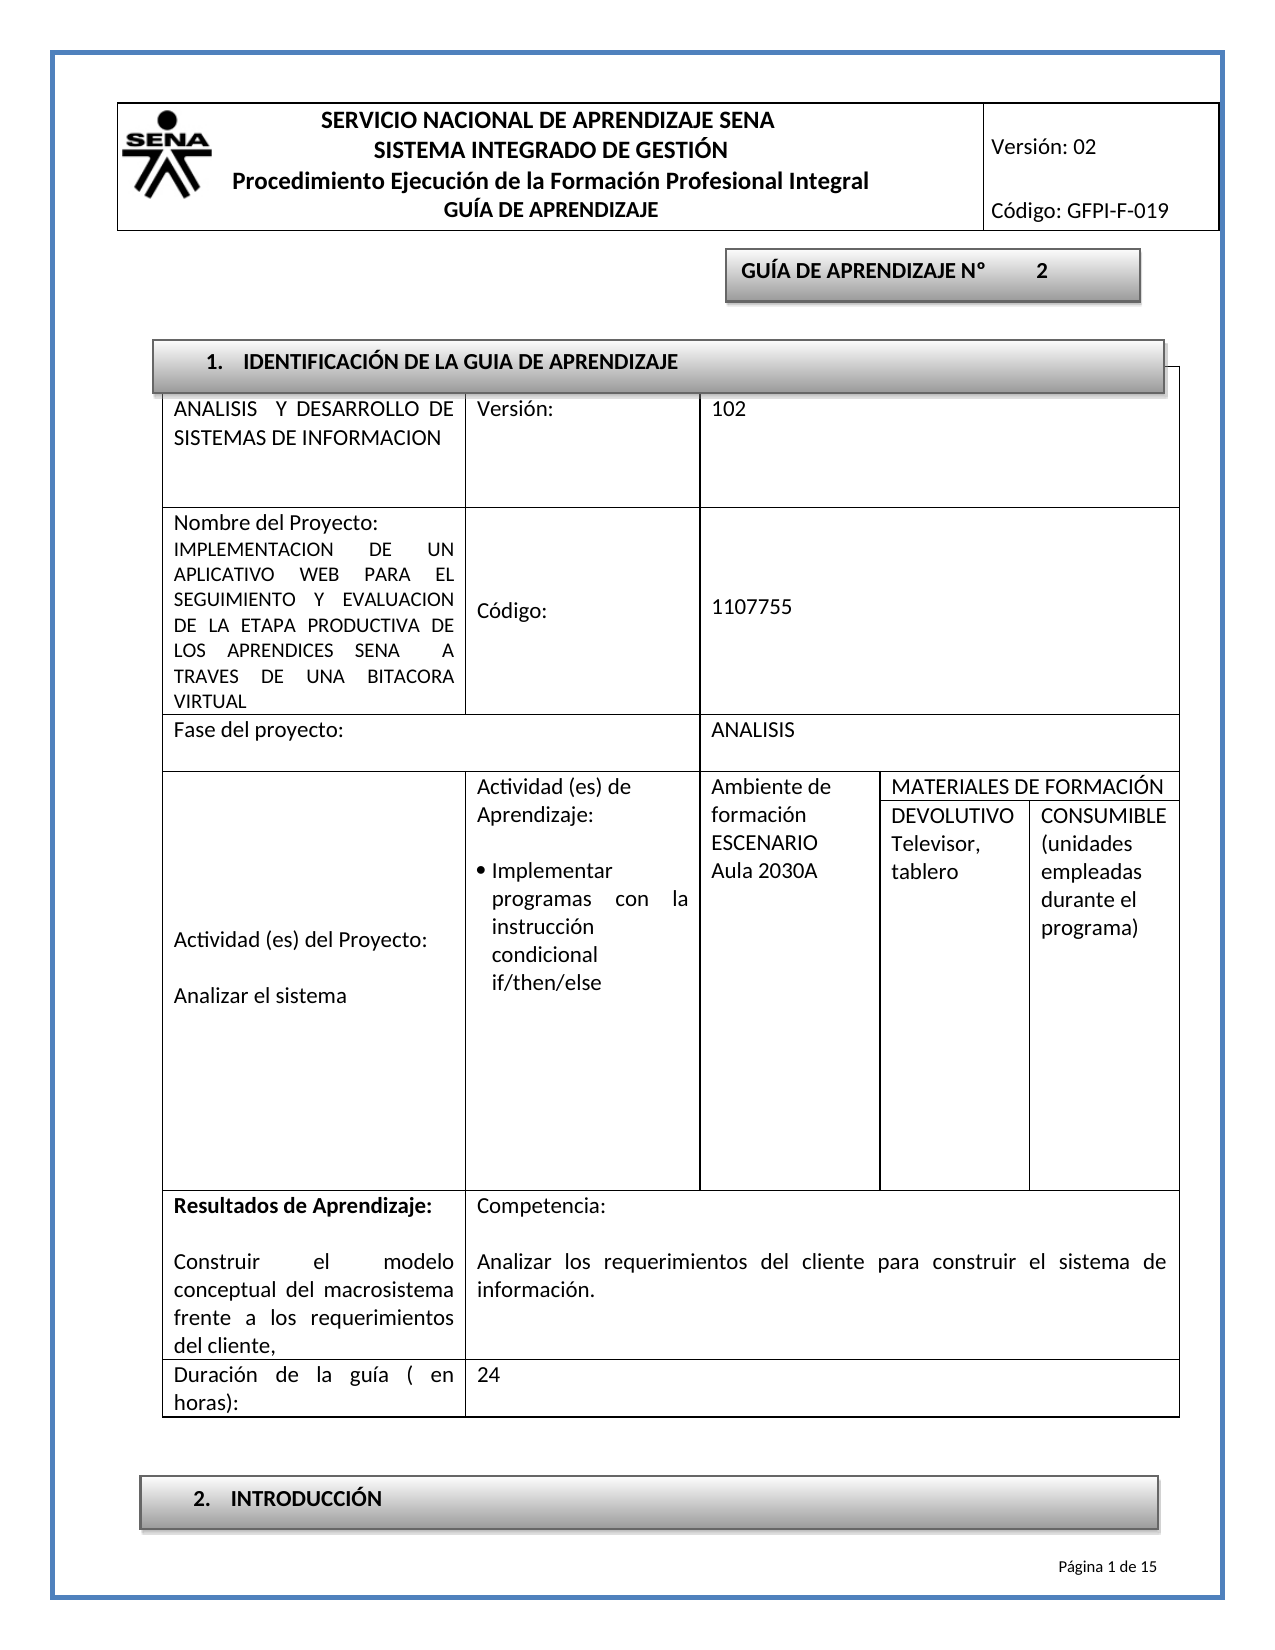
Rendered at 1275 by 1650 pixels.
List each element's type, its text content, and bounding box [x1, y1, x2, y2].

table_cell CONSUMIBLE (unidades empleadas durante el programa) [1030, 801, 1179, 1190]
table_cell Resultados de Aprendizaje: Construir el modelo conceptual del macrosistema frente a los requerimientos del cliente, [163, 1191, 465, 1359]
table_header Programa de Formación: ANALISIS Y DESARROLLO DE SISTEMAS DE INFORMACION [163, 399, 465, 507]
table_header 228106 102 [701, 367, 1179, 507]
table_header Código: Versión: [466, 399, 699, 507]
table_cell Código: [466, 508, 699, 714]
table_cell Actividad (es) de Aprendizaje: Implementar programas con la instrucción condicional if/then/else [466, 772, 699, 1190]
table_cell Ambiente de formación ESCENARIO Aula 2030A [701, 772, 879, 1190]
table_cell DEVOLUTIVO Televisor, tablero [881, 801, 1029, 1190]
table_cell Competencia: Analizar los requerimientos del cliente para construir el sistema de información. [466, 1191, 1179, 1359]
picture [120, 107, 214, 202]
table_cell Nombre del Proyecto: IMPLEMENTACION DE UN APLICATIVO WEB PARA EL SEGUIMIENTO Y EVALUACION DE LA ETAPA PRODUCTIVA DE LOS APRENDICES SENA A TRAVES DE UNA BITACORA VIRTUAL [163, 508, 465, 714]
table_cell 24 [466, 1360, 1179, 1416]
table_cell MATERIALES DE FORMACIÓN [881, 772, 1179, 800]
table_cell Fase del proyecto: [163, 715, 699, 771]
table_cell Actividad (es) del Proyecto: Analizar el sistema [163, 772, 465, 1190]
table_cell 1107755 [701, 508, 1179, 714]
table_cell ANALISIS [701, 715, 1179, 771]
table_cell Duración de la guía ( en horas): [163, 1360, 465, 1416]
